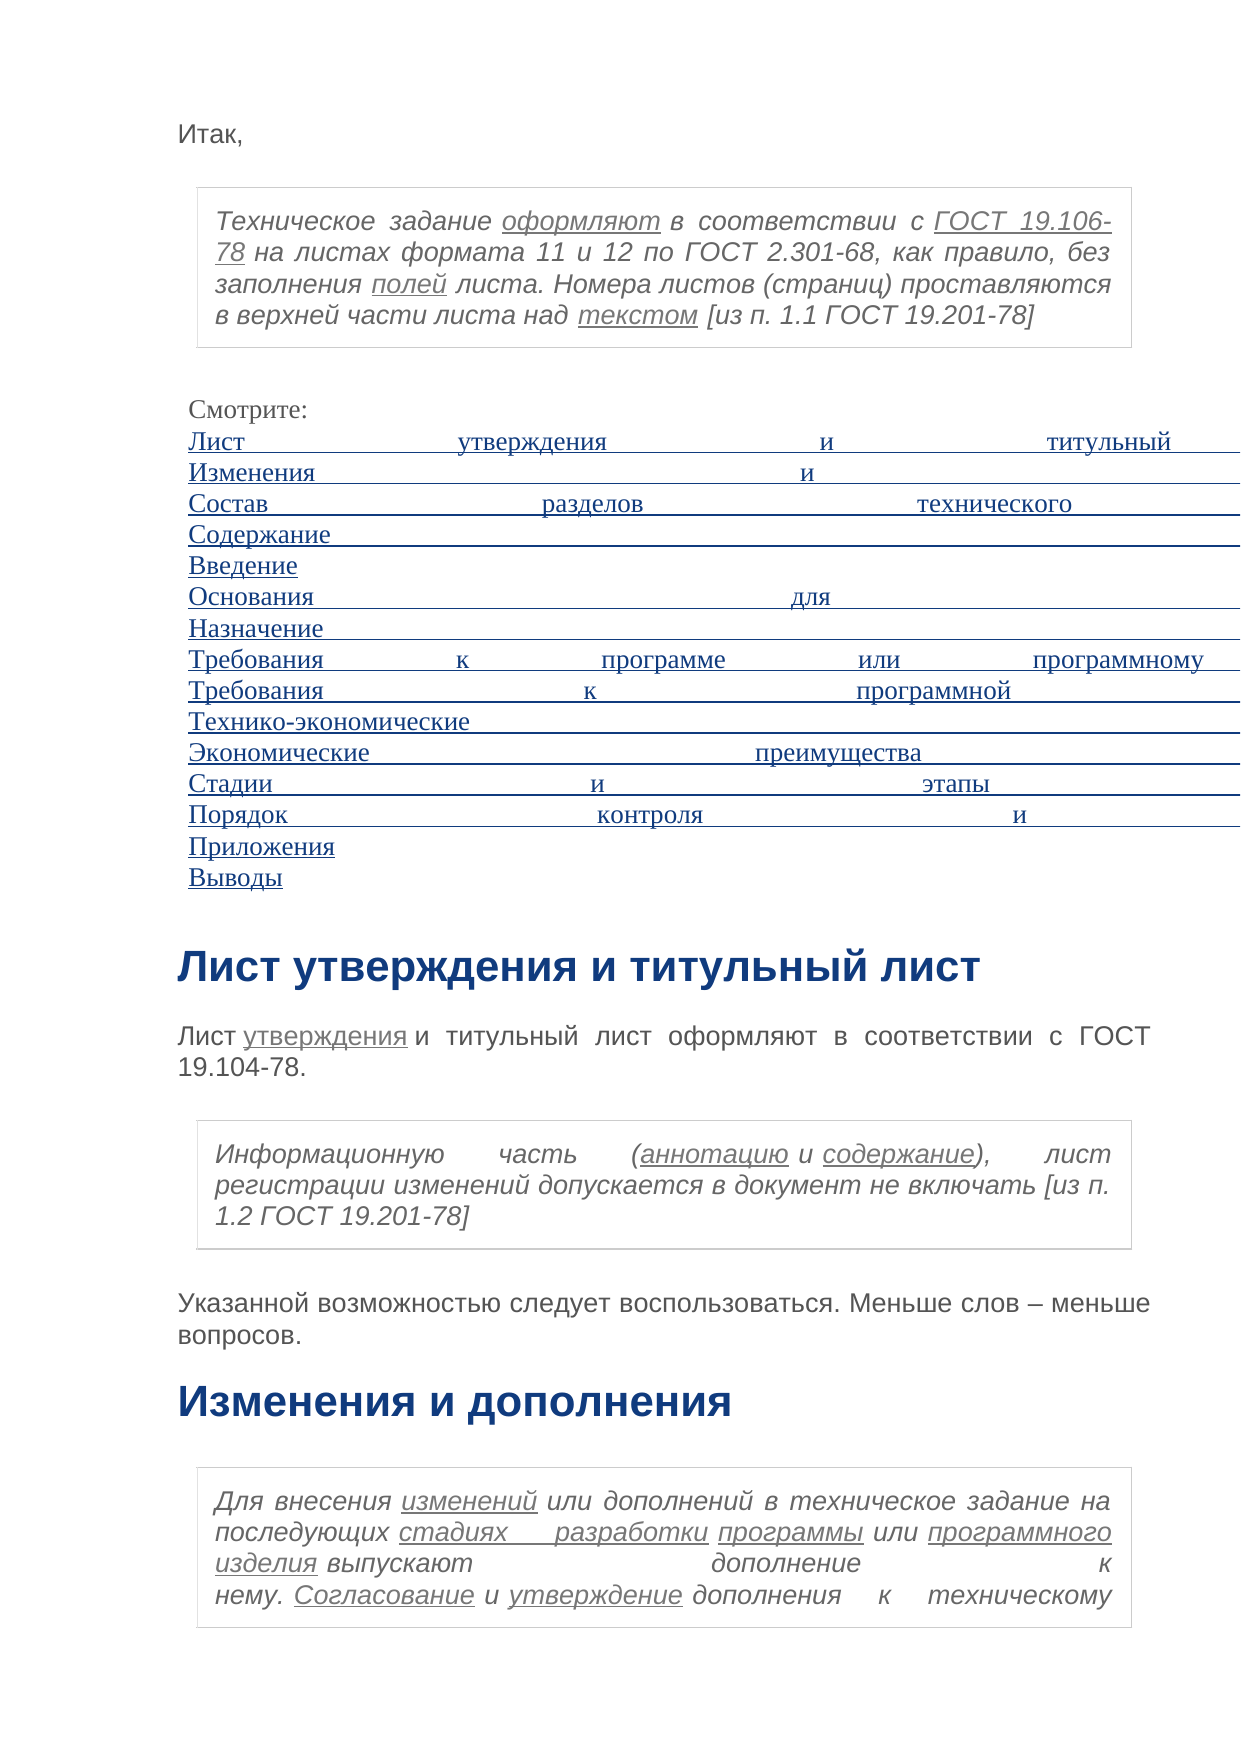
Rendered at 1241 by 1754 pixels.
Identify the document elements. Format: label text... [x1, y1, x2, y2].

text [198, 1468, 1131, 1627]
text Итак, [177, 118, 1152, 149]
text Лист утверждения и титульный лист оформляют в соответствии с ГОСТ 19.104-78. [177, 1020, 1152, 1082]
table_header Смотрите: Лист утверждения и титульный лист Изменения и дополнения Состав разделов технического задания Содержание разделов Введение Основания для разработки Назначение разработки Требования к программе или программному изделию Требования к программной документации Технико-экономические показатели Экономические преимущества разработки Стадии и этапы разработки Порядок контроля и приемки Приложения Выводы [177, 386, 1240, 915]
text Информационную часть (аннотацию и содержание), лист регистрации изменений допускается в документ не включать [из п. 1.2 ГОСТ 19.201-78] [198, 1121, 1131, 1248]
subtitle Лист утверждения и титульный лист [177, 940, 1152, 991]
text Техническое задание оформляют в соответствии с ГОСТ 19.106-78 на листах формата 11 и 12 по ГОСТ 2.301-68, как правило, без заполнения полей листа. Номера листов (страниц) проставляются в верхней части листа над текстом [из п. 1.1 ГОСТ 19.201-78] [198, 188, 1131, 347]
text Указанной возможностью следует воспользоваться. Меньше слов – меньше вопросов. [177, 1287, 1152, 1350]
subtitle Изменения и дополнения [177, 1375, 1152, 1425]
